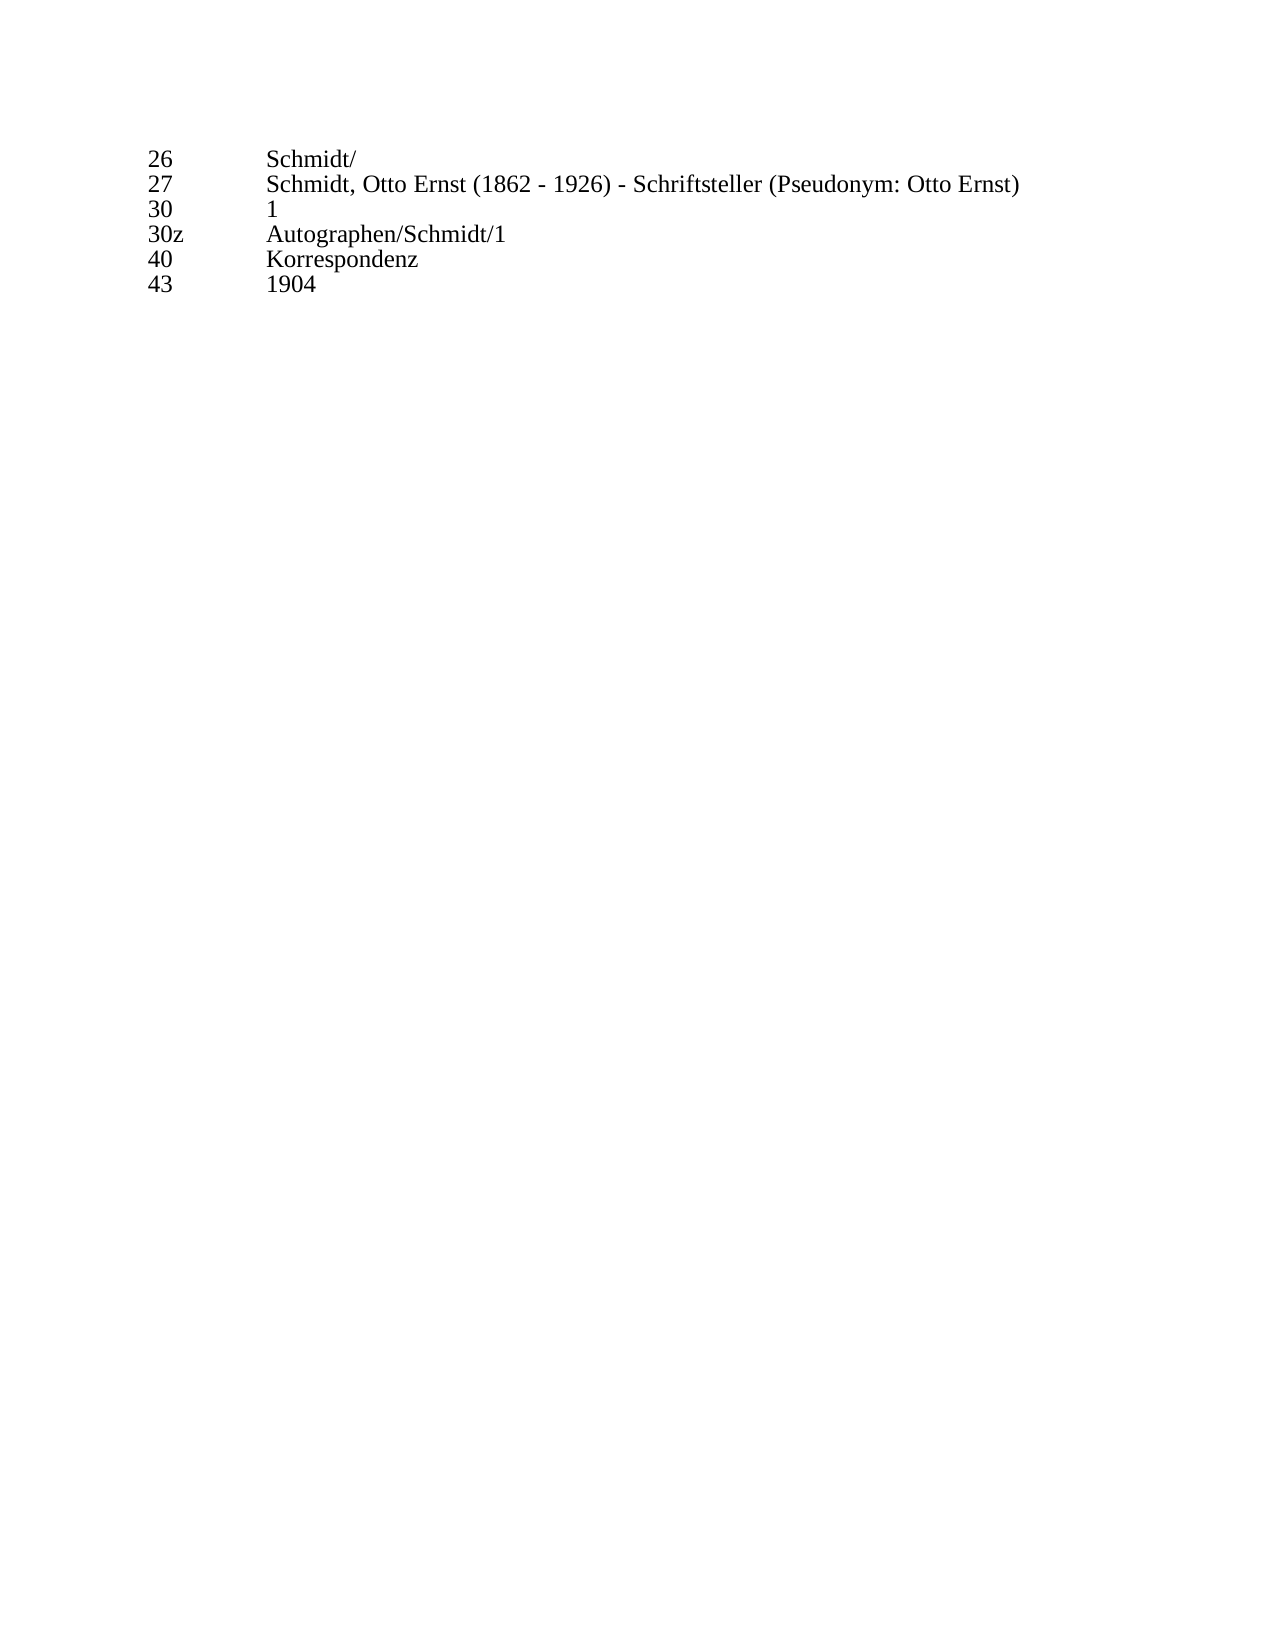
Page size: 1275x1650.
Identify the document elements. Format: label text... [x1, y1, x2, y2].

text 40 Korrespondenz [148, 248, 1127, 273]
text 30 1 [148, 198, 1127, 223]
text 30z Autographen/Schmidt/1 [148, 223, 1127, 248]
text 27 p[1{Schmidt}, 2{Otto Ernst} (7{1862 - 1926}) - 5{Schriftsteller (Pseudonym: Otto Ernst}]p) [148, 173, 1127, 198]
text 43 1904 [148, 273, 1127, 298]
text 26 Schmidt/ [148, 148, 1127, 173]
